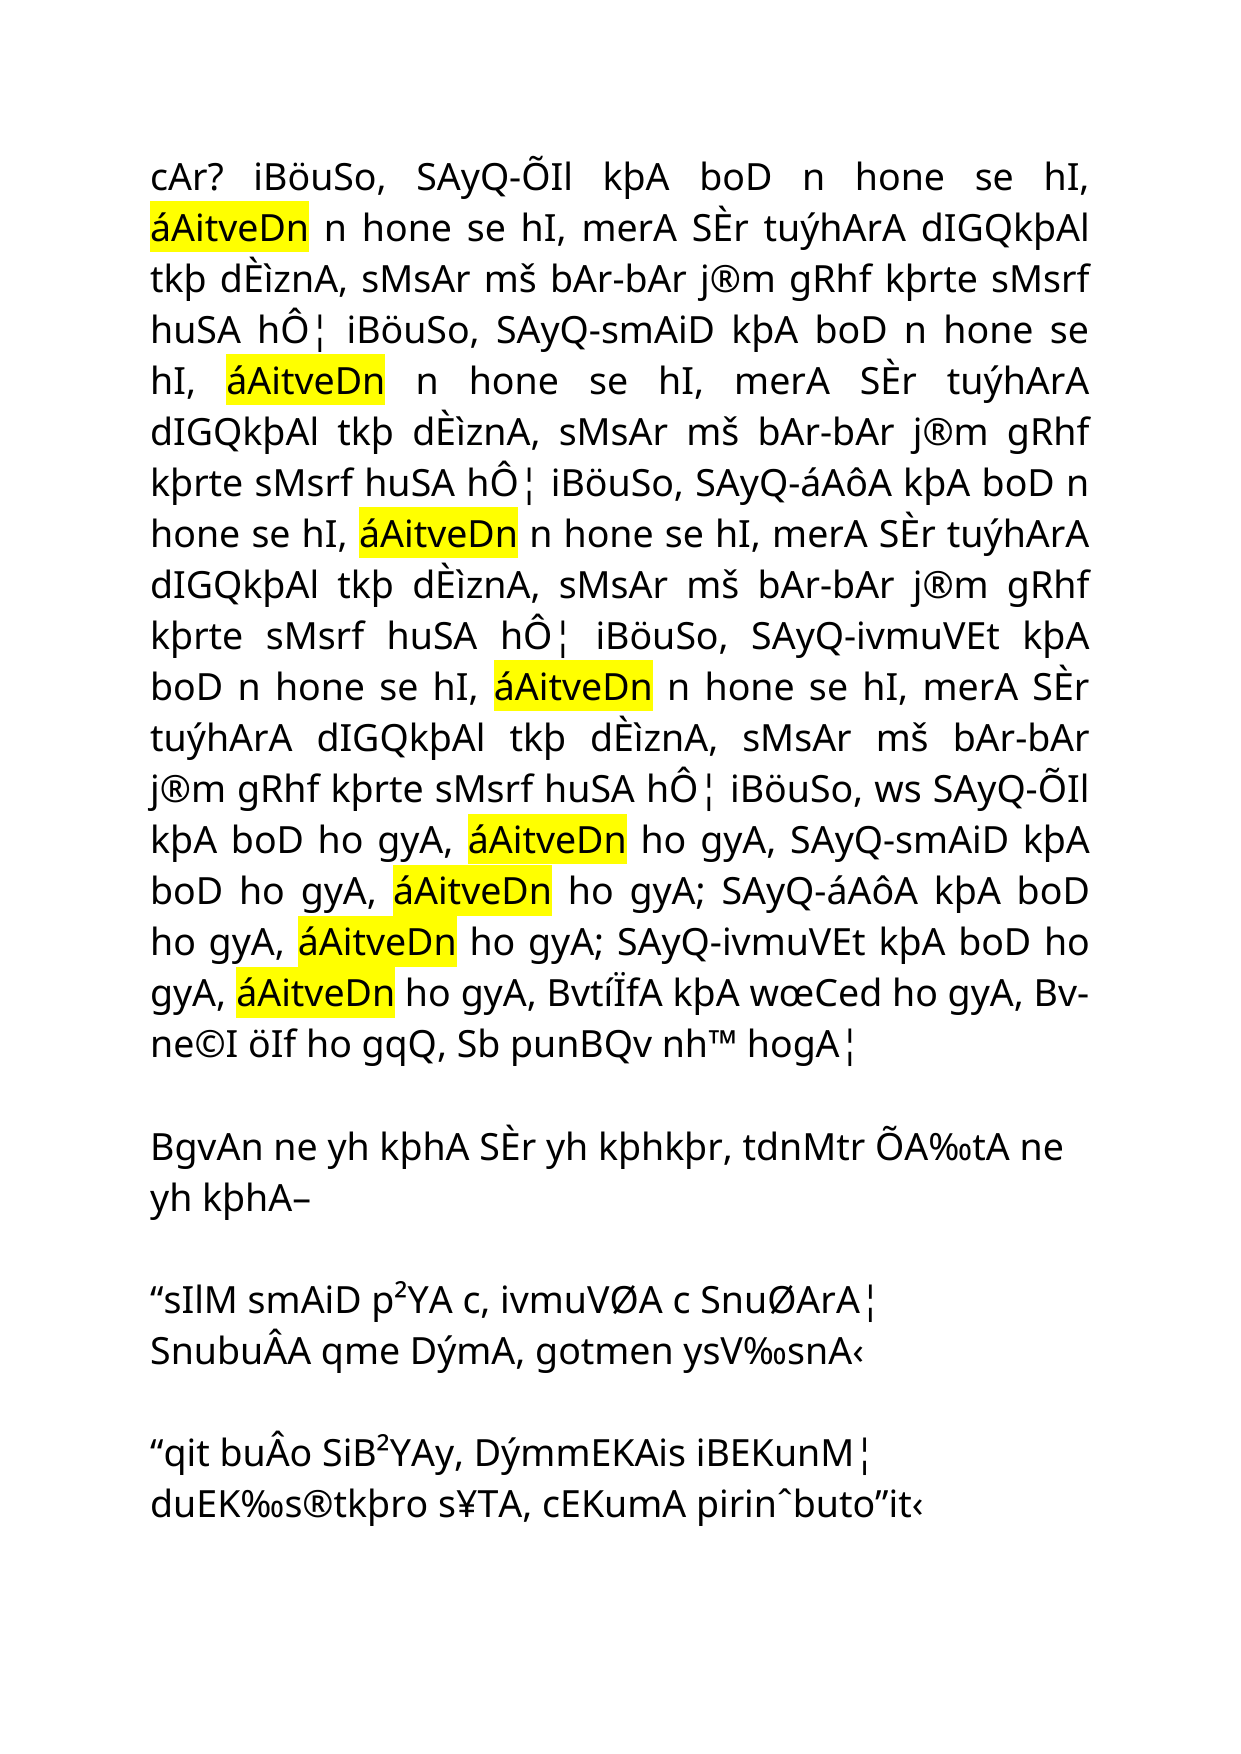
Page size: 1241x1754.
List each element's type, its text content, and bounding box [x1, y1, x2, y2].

text BgvAn ne yh kþhA SÈr yh kþhkþr, tdnMtr ÕA‰tA ne yh kþhA– [150, 1120, 1090, 1222]
text “qit buÂo SiB²YAy, DýmmEKAis iBEKunM¦ [150, 1426, 1090, 1477]
text duEK‰s®tkþro s¥TA, cEKumA pirinˆbuto”it‹ [150, 1477, 1090, 1528]
text SnubuÂA qme DýmA, gotmen ysV‰snA‹ [150, 1324, 1090, 1375]
text “sIlM smAiD p²YA c, ivmuVØA c SnuØArA¦ [150, 1273, 1090, 1324]
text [150, 150, 1090, 1069]
